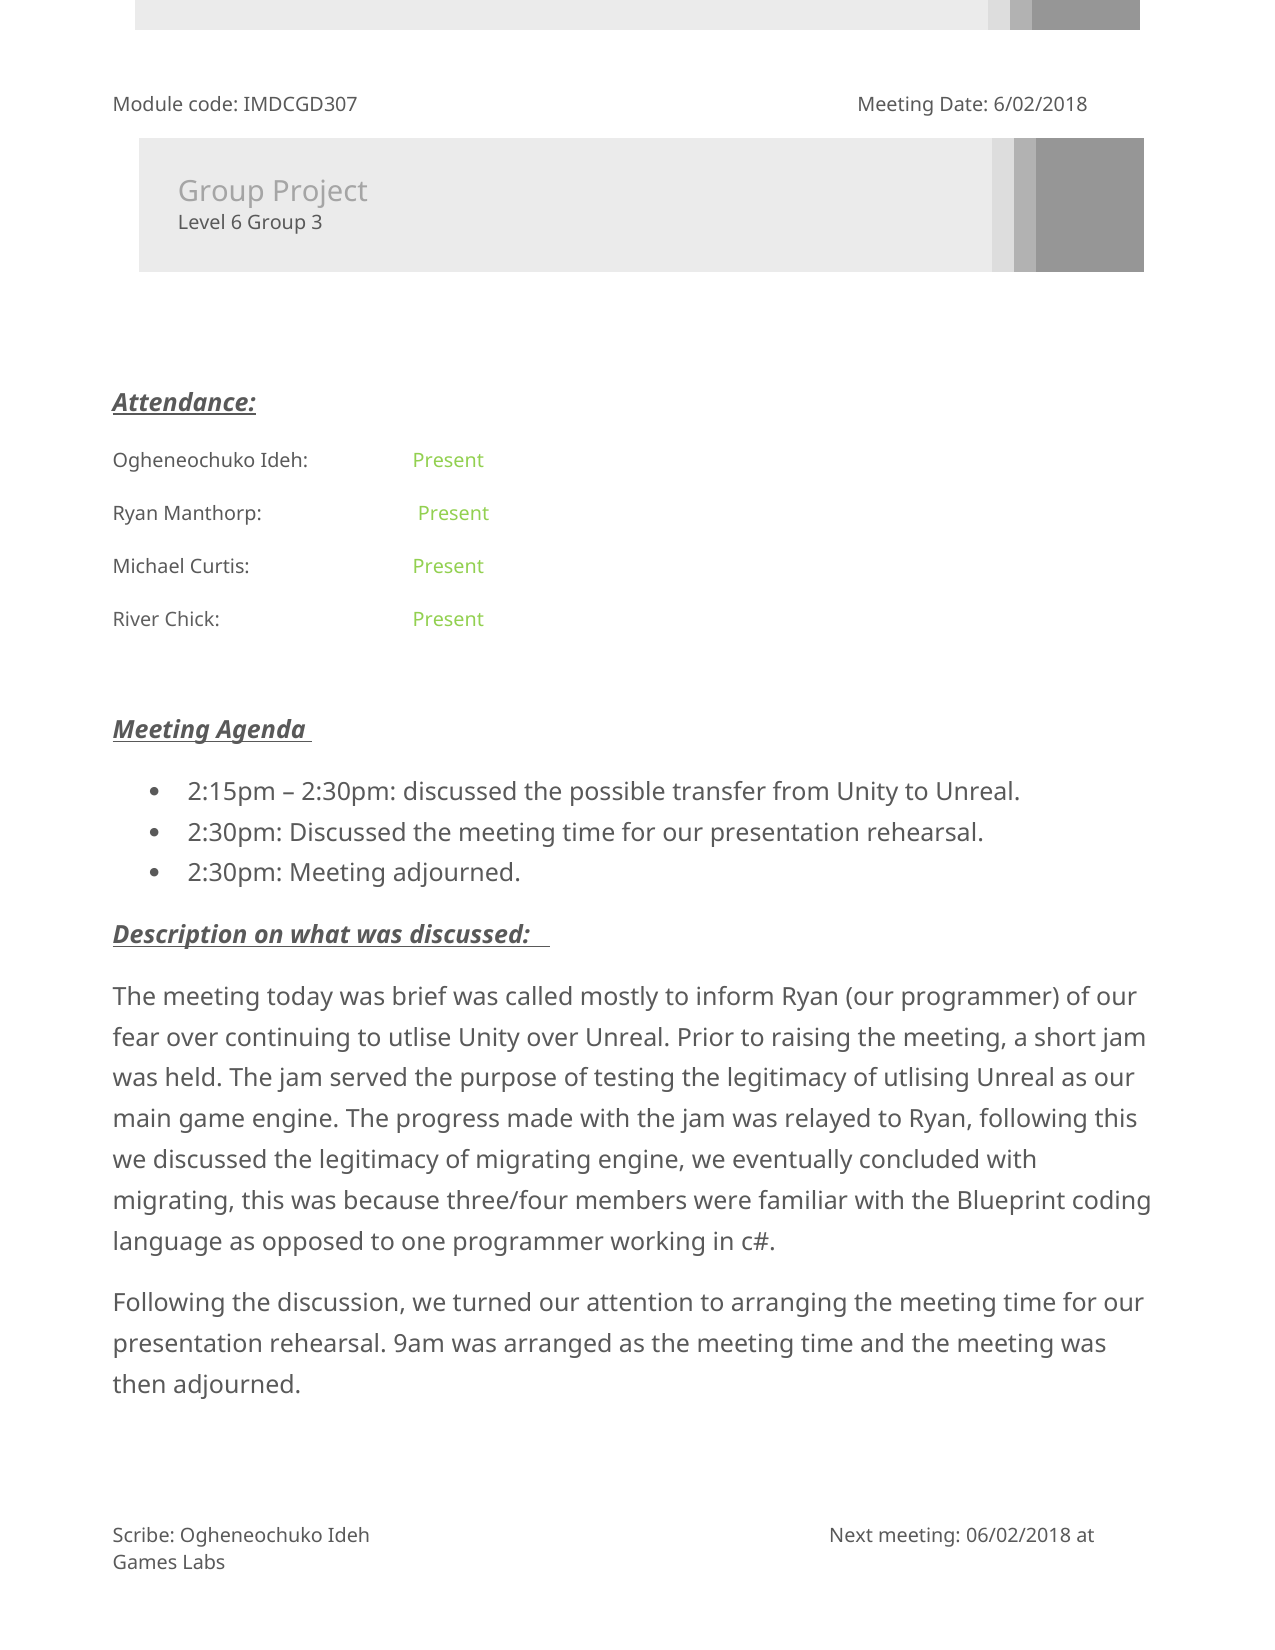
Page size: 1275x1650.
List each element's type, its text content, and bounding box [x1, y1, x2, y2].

text Michael Curtis: Present [112, 552, 1162, 579]
list 2:30pm: Discussed the meeting time for our presentation rehearsal. [150, 814, 1162, 848]
list 2:15pm – 2:30pm: discussed the possible transfer from Unity to Unreal. [150, 773, 1162, 807]
text Ogheneochuko Ideh: Present [112, 446, 1162, 473]
text Meeting Agenda [112, 712, 1162, 746]
list 2:30pm: Meeting adjourned. [150, 855, 1162, 889]
text River Chick: Present [112, 605, 1162, 632]
text Description on what was discussed: [112, 917, 1162, 951]
text Attendance: [112, 150, 1162, 418]
text Following the discussion, we turned our attention to arranging the meeting time for our presentation rehearsal. 9am was arranged as the meeting time and the meeting was then adjourned. [112, 1285, 1162, 1401]
text Ryan Manthorp: Present [112, 499, 1162, 526]
text The meeting today was brief was called mostly to inform Ryan (our programmer) of our fear over continuing to utlise Unity over Unreal. Prior to raising the meeting, a short jam was held. The jam served the purpose of testing the legitimacy of utlising Unreal as our main game engine. The progress made with the jam was relayed to Ryan, following this we discussed the legitimacy of migrating engine, we eventually concluded with migrating, this was because three/four members were familiar with the Blueprint coding language as opposed to one programmer working in c#. [112, 978, 1162, 1257]
